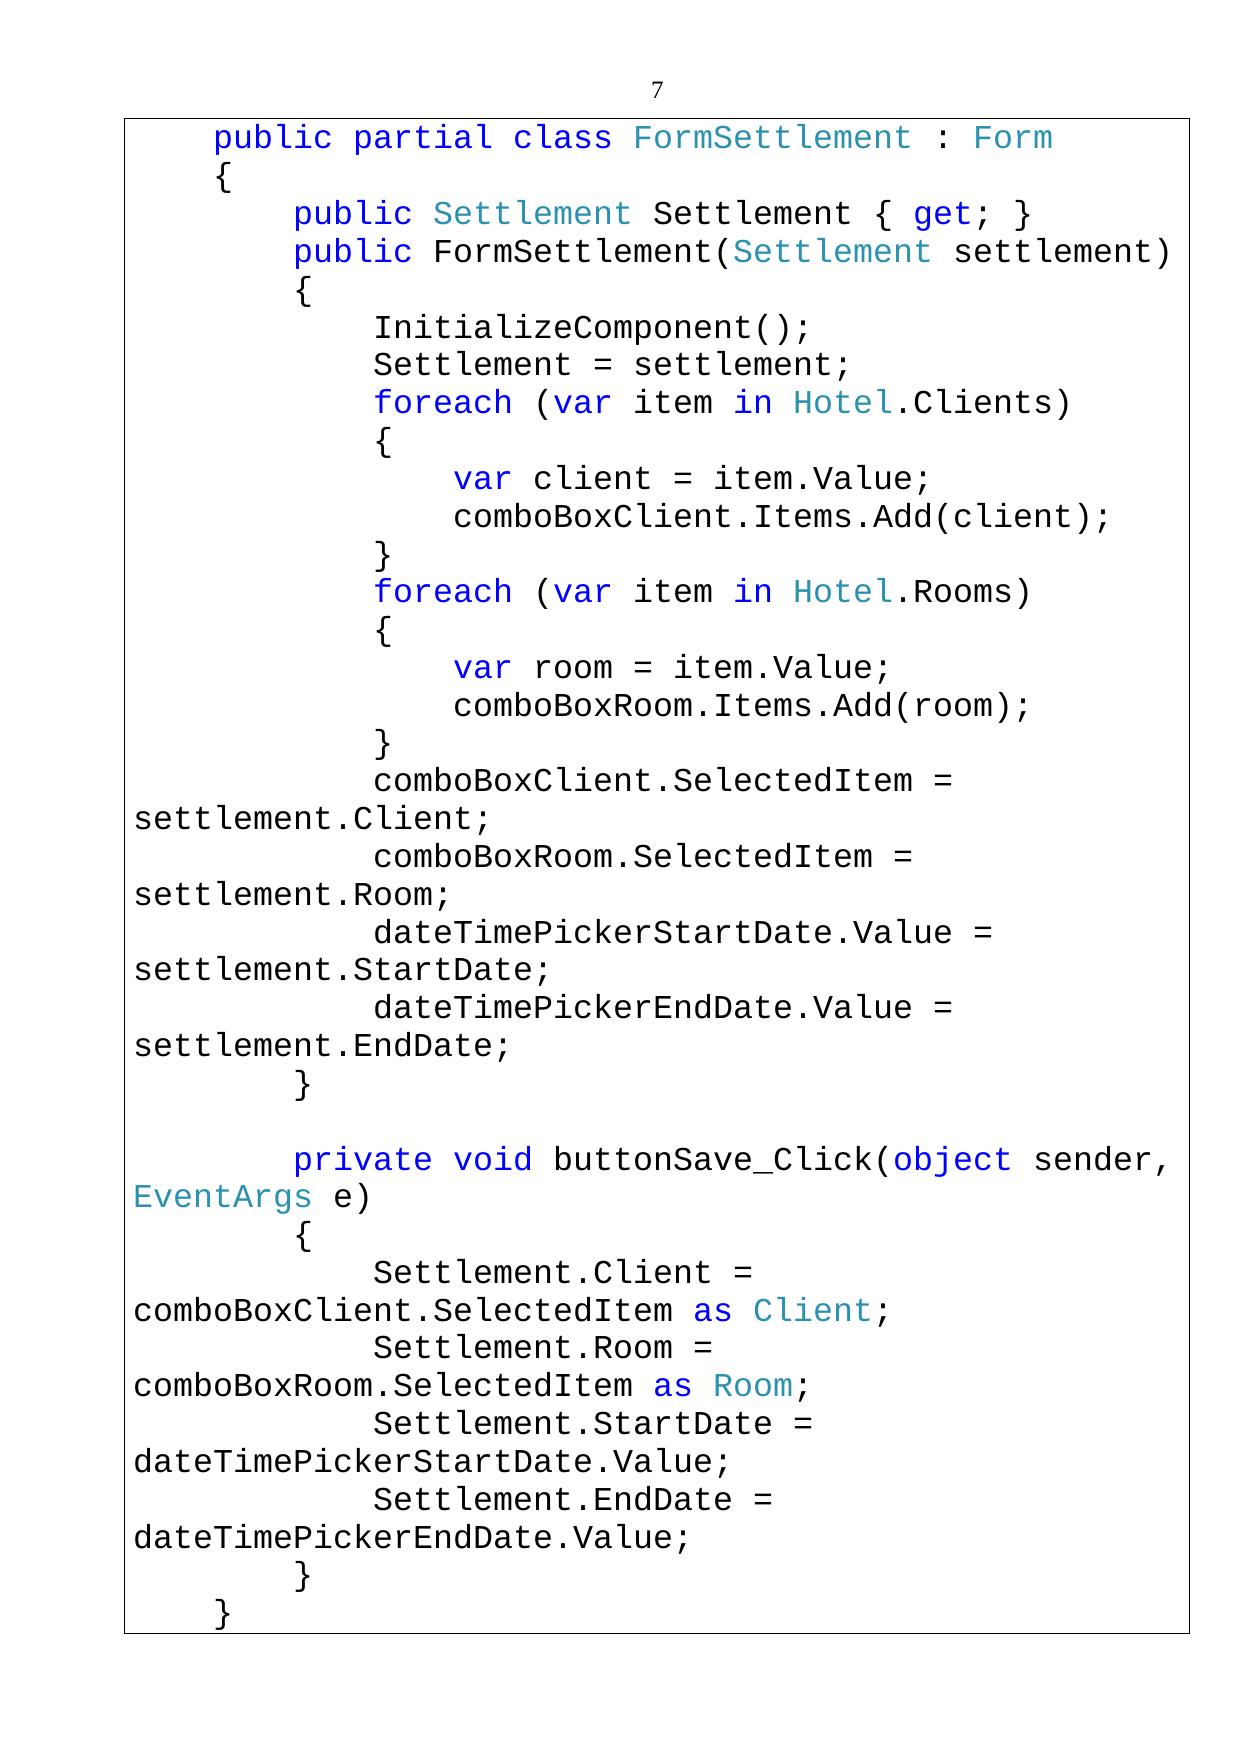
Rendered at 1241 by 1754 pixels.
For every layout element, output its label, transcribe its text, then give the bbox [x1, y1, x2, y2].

text foreach (var item in Hotel.Rooms) [133, 575, 1181, 613]
text { [133, 613, 1181, 651]
text comboBoxRoom.SelectedItem = settlement.Room; [133, 840, 1181, 915]
text public FormSettlement(Settlement settlement) [133, 235, 1181, 272]
text Settlement.Client = comboBoxClient.SelectedItem as Client; [133, 1256, 1181, 1331]
text var client = item.Value; [133, 462, 1181, 499]
text var room = item.Value; [133, 651, 1181, 688]
text { [133, 1218, 1181, 1256]
text public Settlement Settlement { get; } [133, 197, 1181, 235]
text } [133, 1596, 1181, 1633]
text { [133, 424, 1181, 462]
text comboBoxClient.SelectedItem = settlement.Client; [133, 764, 1181, 840]
text { [133, 159, 1181, 197]
text foreach (var item in Hotel.Clients) [133, 386, 1181, 424]
text dateTimePickerStartDate.Value = settlement.StartDate; [133, 915, 1181, 991]
text public partial class FormSettlement : Form [125, 119, 1189, 159]
text Settlement.StartDate = dateTimePickerStartDate.Value; [133, 1407, 1181, 1482]
text Settlement.EndDate = dateTimePickerEndDate.Value; [133, 1482, 1181, 1558]
text comboBoxClient.Items.Add(client); [133, 499, 1181, 537]
text } [133, 537, 1181, 575]
text Settlement = settlement; [133, 348, 1181, 386]
text } [133, 1558, 1181, 1596]
text } [133, 726, 1181, 764]
text Settlement.Room = comboBoxRoom.SelectedItem as Room; [133, 1331, 1181, 1407]
text dateTimePickerEndDate.Value = settlement.EndDate; [133, 991, 1181, 1067]
text { [133, 272, 1181, 310]
text } [133, 1067, 1181, 1104]
text InitializeComponent(); [133, 310, 1181, 348]
text private void buttonSave_Click(object sender, EventArgs e) [133, 1142, 1181, 1218]
text comboBoxRoom.Items.Add(room); [133, 688, 1181, 726]
